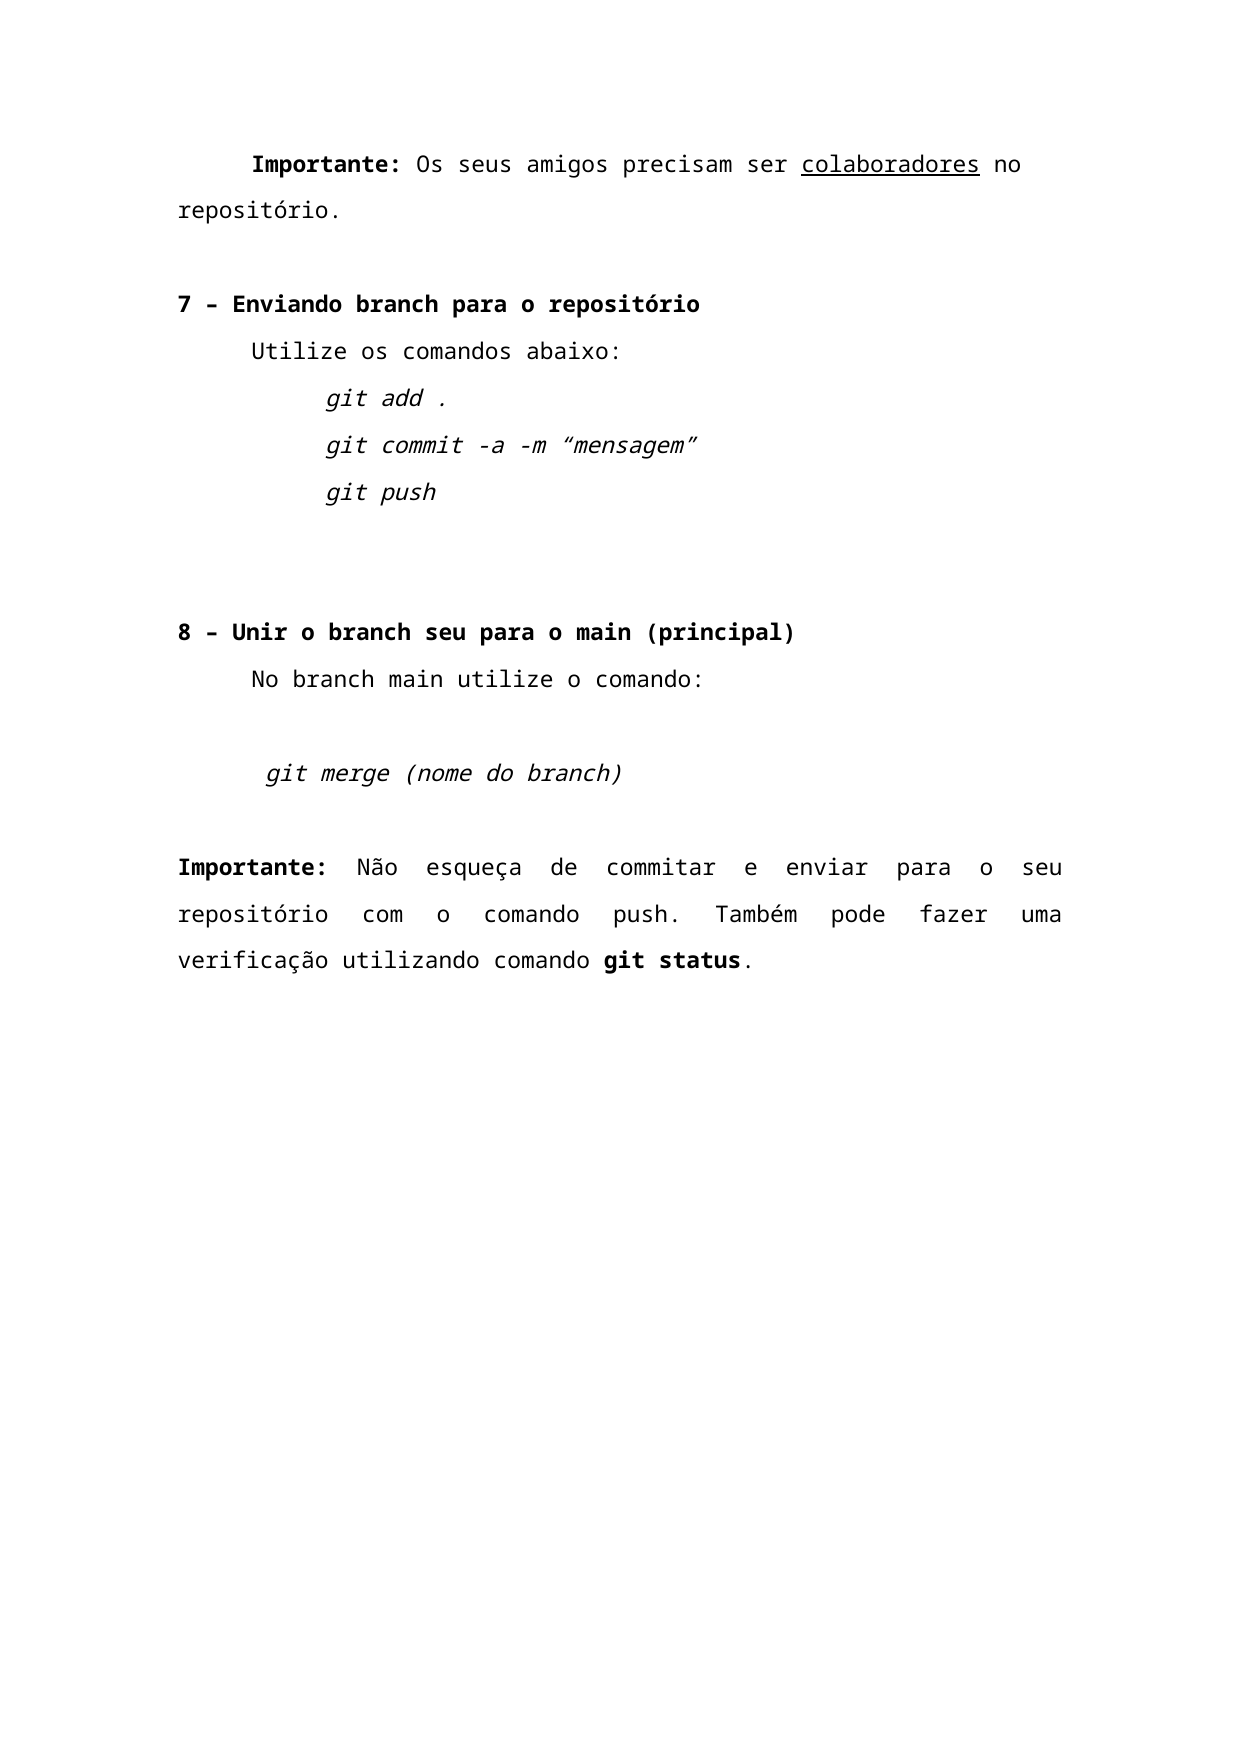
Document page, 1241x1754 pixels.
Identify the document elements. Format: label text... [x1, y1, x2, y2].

text git add . [251, 382, 1063, 413]
text No branch main utilize o comando: [177, 663, 1063, 694]
text Importante: Não esqueça de commitar e enviar para o seu repositório com o comando push. Também pode fazer uma verificação utilizando comando git status. [177, 851, 1063, 976]
text git push [251, 476, 1063, 507]
text git merge (nome do branch) [177, 757, 1063, 788]
text 8 – Unir o branch seu para o main (principal) [177, 616, 1063, 648]
text Utilize os comandos abaixo: [177, 335, 1063, 366]
text git commit -a -m “mensagem” [177, 429, 1063, 460]
text 7 – Enviando branch para o repositório [177, 288, 1063, 319]
text Importante: Os seus amigos precisam ser colaboradores no repositório. [177, 148, 1063, 226]
